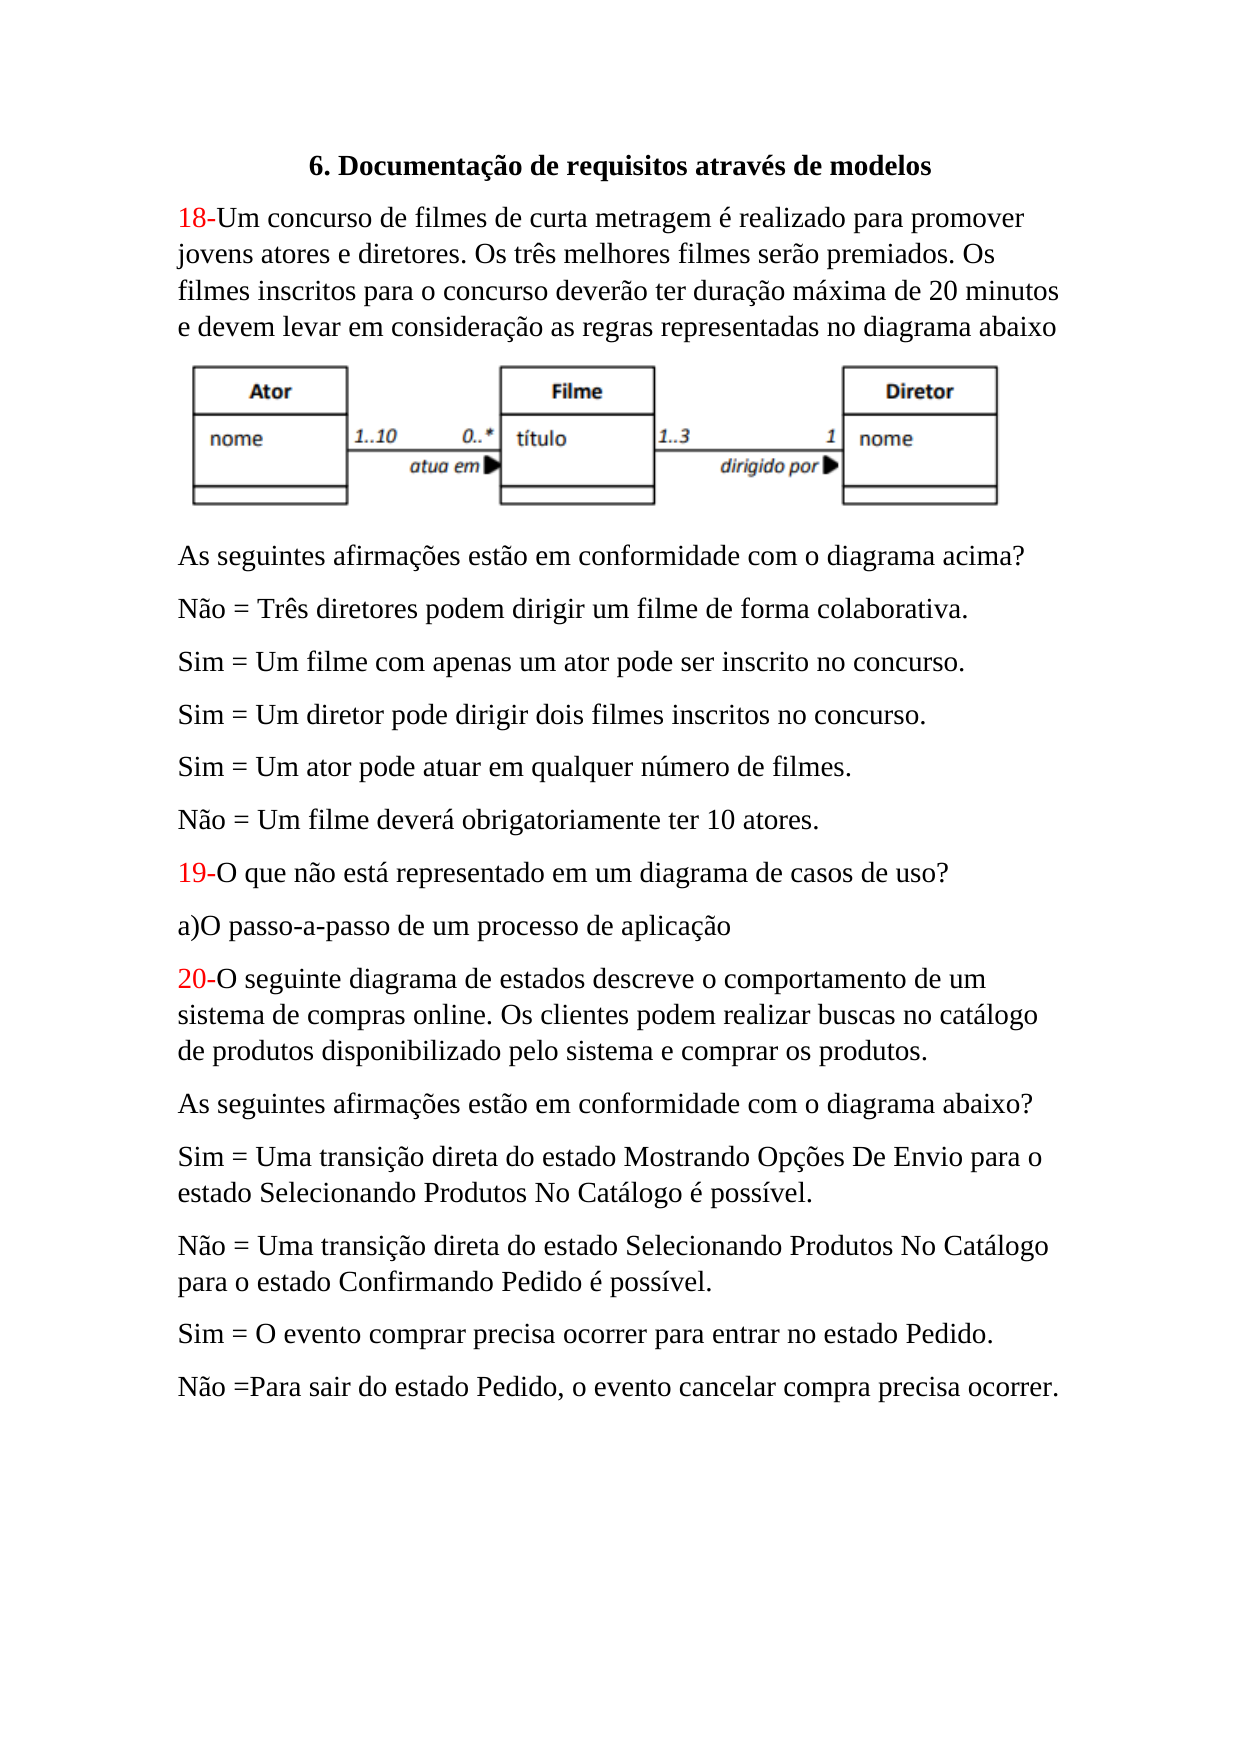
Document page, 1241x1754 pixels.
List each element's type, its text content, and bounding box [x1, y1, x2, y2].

text Não = Três diretores podem dirigir um filme de forma colaborativa. [177, 591, 1063, 625]
text Sim = Um ator pode atuar em qualquer número de filmes. [177, 749, 1063, 783]
text Não =Para sair do estado Pedido, o evento cancelar compra precisa ocorrer. [177, 1369, 1063, 1403]
text Não = Um filme deverá obrigatoriamente ter 10 atores. [177, 802, 1063, 836]
text Sim = Um filme com apenas um ator pode ser inscrito no concurso. [177, 644, 1063, 677]
picture [177, 361, 1034, 520]
text Sim = Um diretor pode dirigir dois filmes inscritos no concurso. [177, 697, 1063, 730]
text As seguintes afirmações estão em conformidade com o diagrama acima? [177, 538, 1063, 572]
text a)O passo-a-passo de um processo de aplicação [177, 908, 1063, 942]
text 6. Documentação de requisitos através de modelos [177, 148, 1063, 181]
text Sim = O evento comprar precisa ocorrer para entrar no estado Pedido. [177, 1317, 1063, 1350]
text 19-O que não está representado em um diagrama de casos de uso? [177, 855, 1063, 889]
text 18-Um concurso de filmes de curta metragem é realizado para promover jovens atores e diretores. Os três melhores filmes serão premiados. Os filmes inscritos para o concurso deverão ter duração máxima de 20 minutos e devem levar em consideração as regras representadas no diagrama abaixo [177, 200, 1063, 342]
text As seguintes afirmações estão em conformidade com o diagrama abaixo? [177, 1086, 1063, 1119]
text Sim = Uma transição direta do estado Mostrando Opções De Envio para o estado Selecionando Produtos No Catálogo é possível. [177, 1139, 1063, 1208]
text 20-O seguinte diagrama de estados descreve o comportamento de um sistema de compras online. Os clientes podem realizar buscas no catálogo de produtos disponibilizado pelo sistema e comprar os produtos. [177, 961, 1063, 1067]
text Não = Uma transição direta do estado Selecionando Produtos No Catálogo para o estado Confirmando Pedido é possível. [177, 1228, 1063, 1297]
